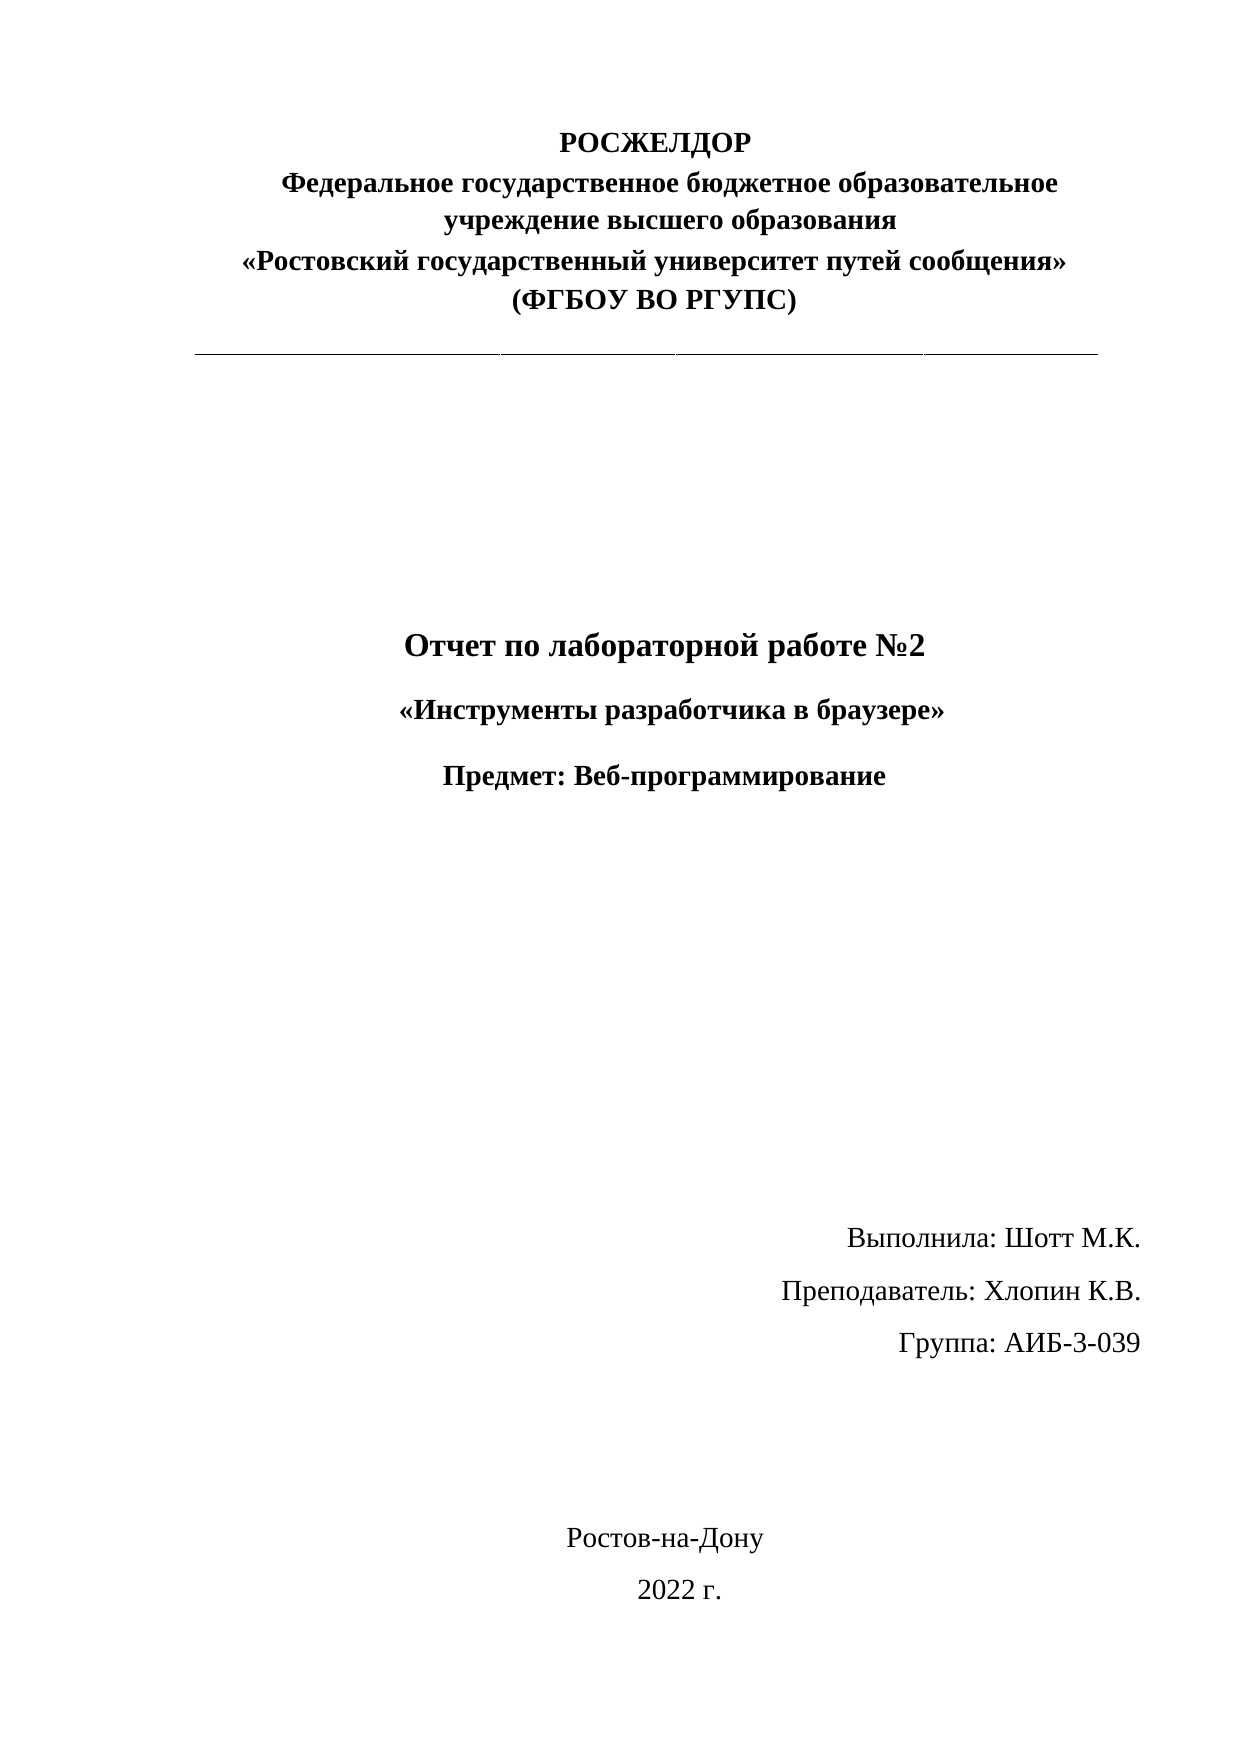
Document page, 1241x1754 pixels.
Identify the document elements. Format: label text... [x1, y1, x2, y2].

text Выполнила: Шотт М.К. Преподаватель: Хлопин К.В. [694, 1220, 1141, 1306]
text Отчет по лабораторной работе №2 [217, 625, 1112, 663]
text РОСЖЕЛДОР [198, 125, 1112, 159]
text Ростов-на-Дону [218, 1520, 1112, 1554]
text «Инструменты разработчика в браузере» [192, 692, 1152, 726]
text Группа: АИБ-3-039 [177, 1326, 1141, 1359]
text Федеральное государственное бюджетное образовательное учреждение высшего образования [281, 166, 1152, 236]
text «Ростовский государственный университет путей сообщения» (ФГБОУ ВО РГУПС) [196, 243, 1112, 315]
text Предмет: Веб-программирование [217, 758, 1112, 791]
text 2022 г. [238, 1572, 1121, 1606]
